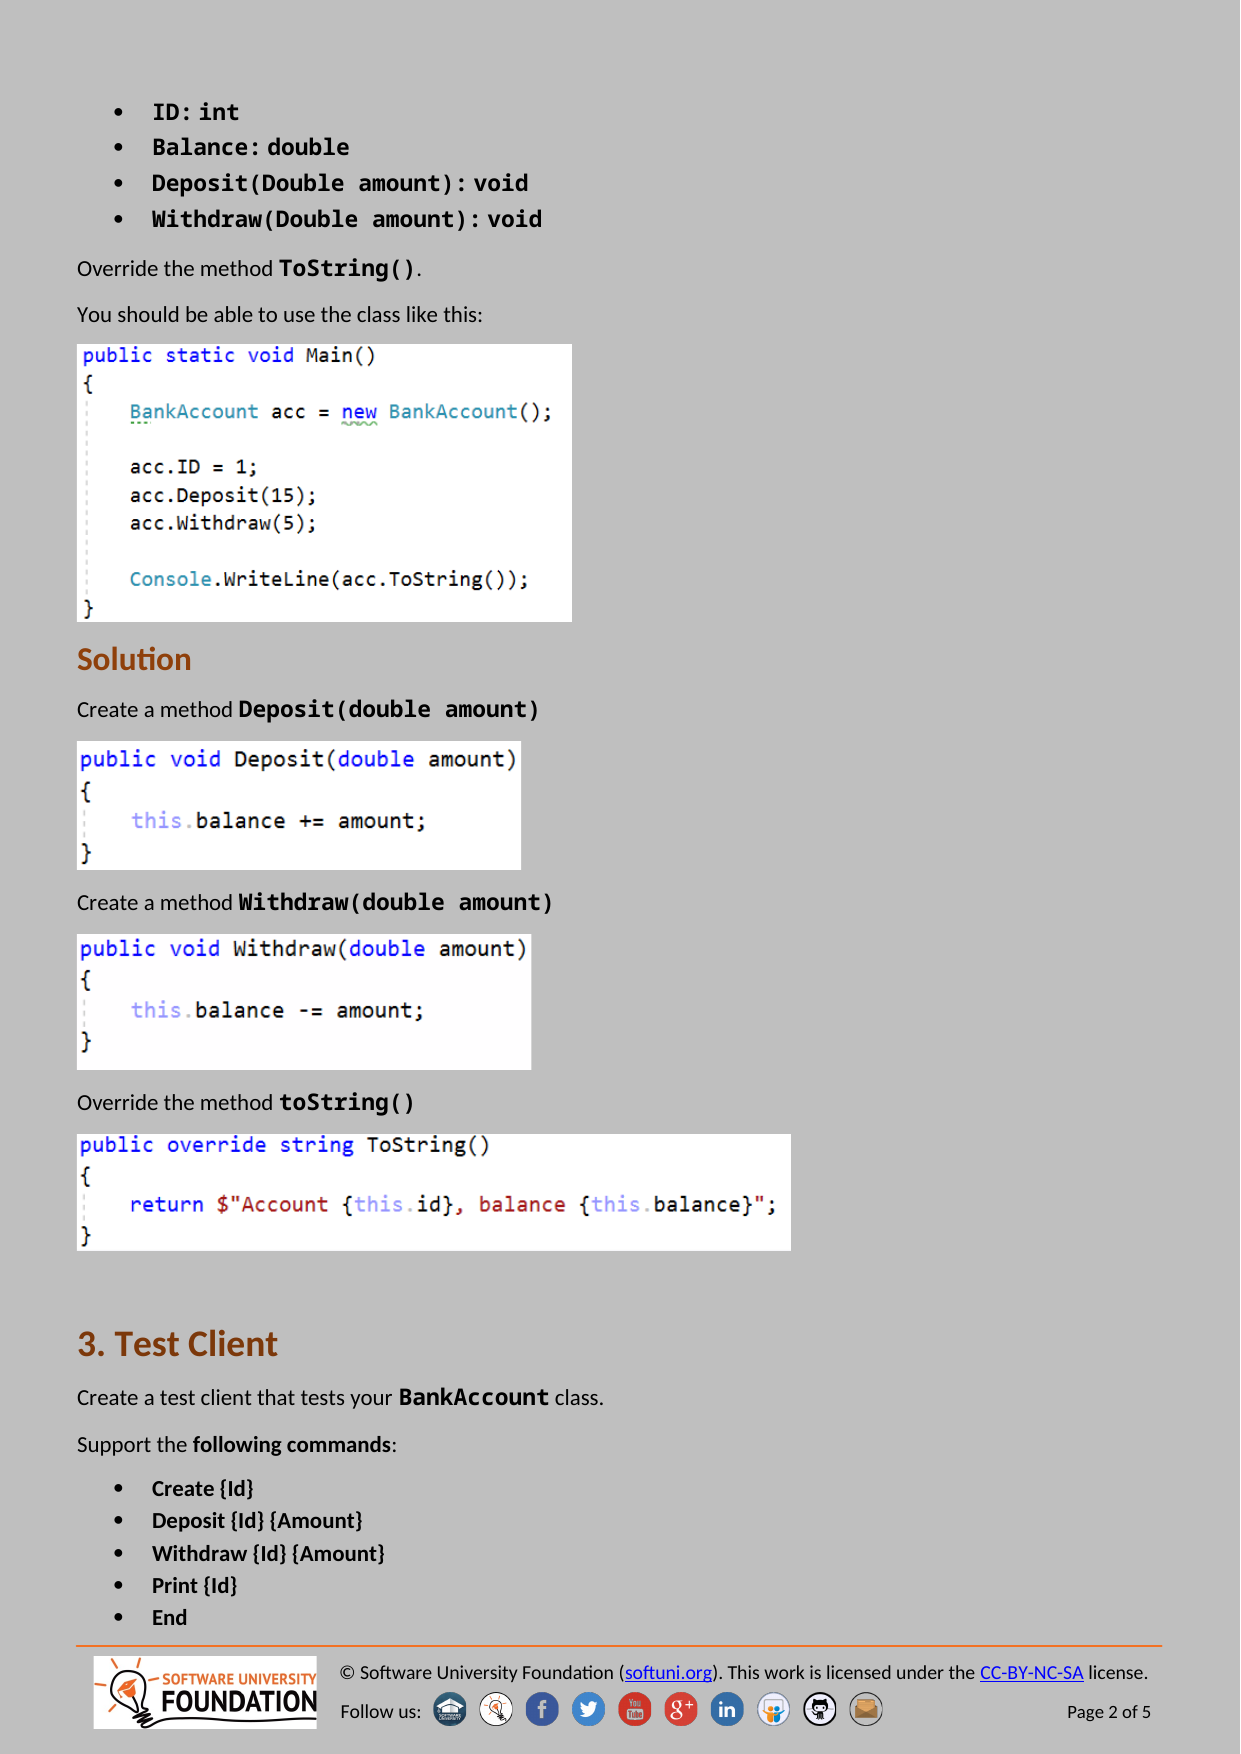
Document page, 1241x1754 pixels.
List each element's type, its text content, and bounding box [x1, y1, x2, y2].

text Create a method Withdraw(double amount) [77, 886, 1163, 918]
picture [76, 741, 522, 870]
picture [525, 1692, 559, 1726]
picture [757, 1692, 790, 1726]
subtitle Test Client [77, 1320, 1163, 1366]
picture [572, 1692, 605, 1726]
picture [76, 344, 572, 622]
list Deposit {Id} {Amount} [114, 1507, 1163, 1535]
picture [76, 934, 532, 1070]
picture [710, 1692, 744, 1726]
text Create a method Deposit(double amount) [77, 693, 1163, 724]
picture [849, 1692, 883, 1726]
subtitle Solution [77, 638, 1163, 679]
picture [803, 1692, 837, 1726]
text Support the following commands: [77, 1430, 1163, 1458]
list Withdraw {Id} {Amount} [114, 1539, 1163, 1567]
list End [114, 1603, 1163, 1631]
picture [664, 1692, 698, 1726]
list Balance: double [114, 131, 1163, 163]
picture [93, 1656, 317, 1729]
list Withdraw(Double amount): void [114, 203, 1163, 234]
text You should be able to use the class like this: [77, 300, 1163, 328]
picture [618, 1692, 652, 1726]
list Print {Id} [114, 1571, 1163, 1599]
list ID: int [114, 95, 1163, 127]
list Deposit(Double amount): void [114, 167, 1163, 198]
picture [433, 1692, 467, 1726]
list Create {Id} [114, 1474, 1163, 1502]
text Override the method toString() [77, 1086, 1163, 1117]
picture [479, 1692, 513, 1726]
text Create a test client that tests your BankAccount class. [77, 1381, 1163, 1413]
picture [76, 1134, 791, 1251]
text Override the method ToString(). [77, 252, 1163, 283]
